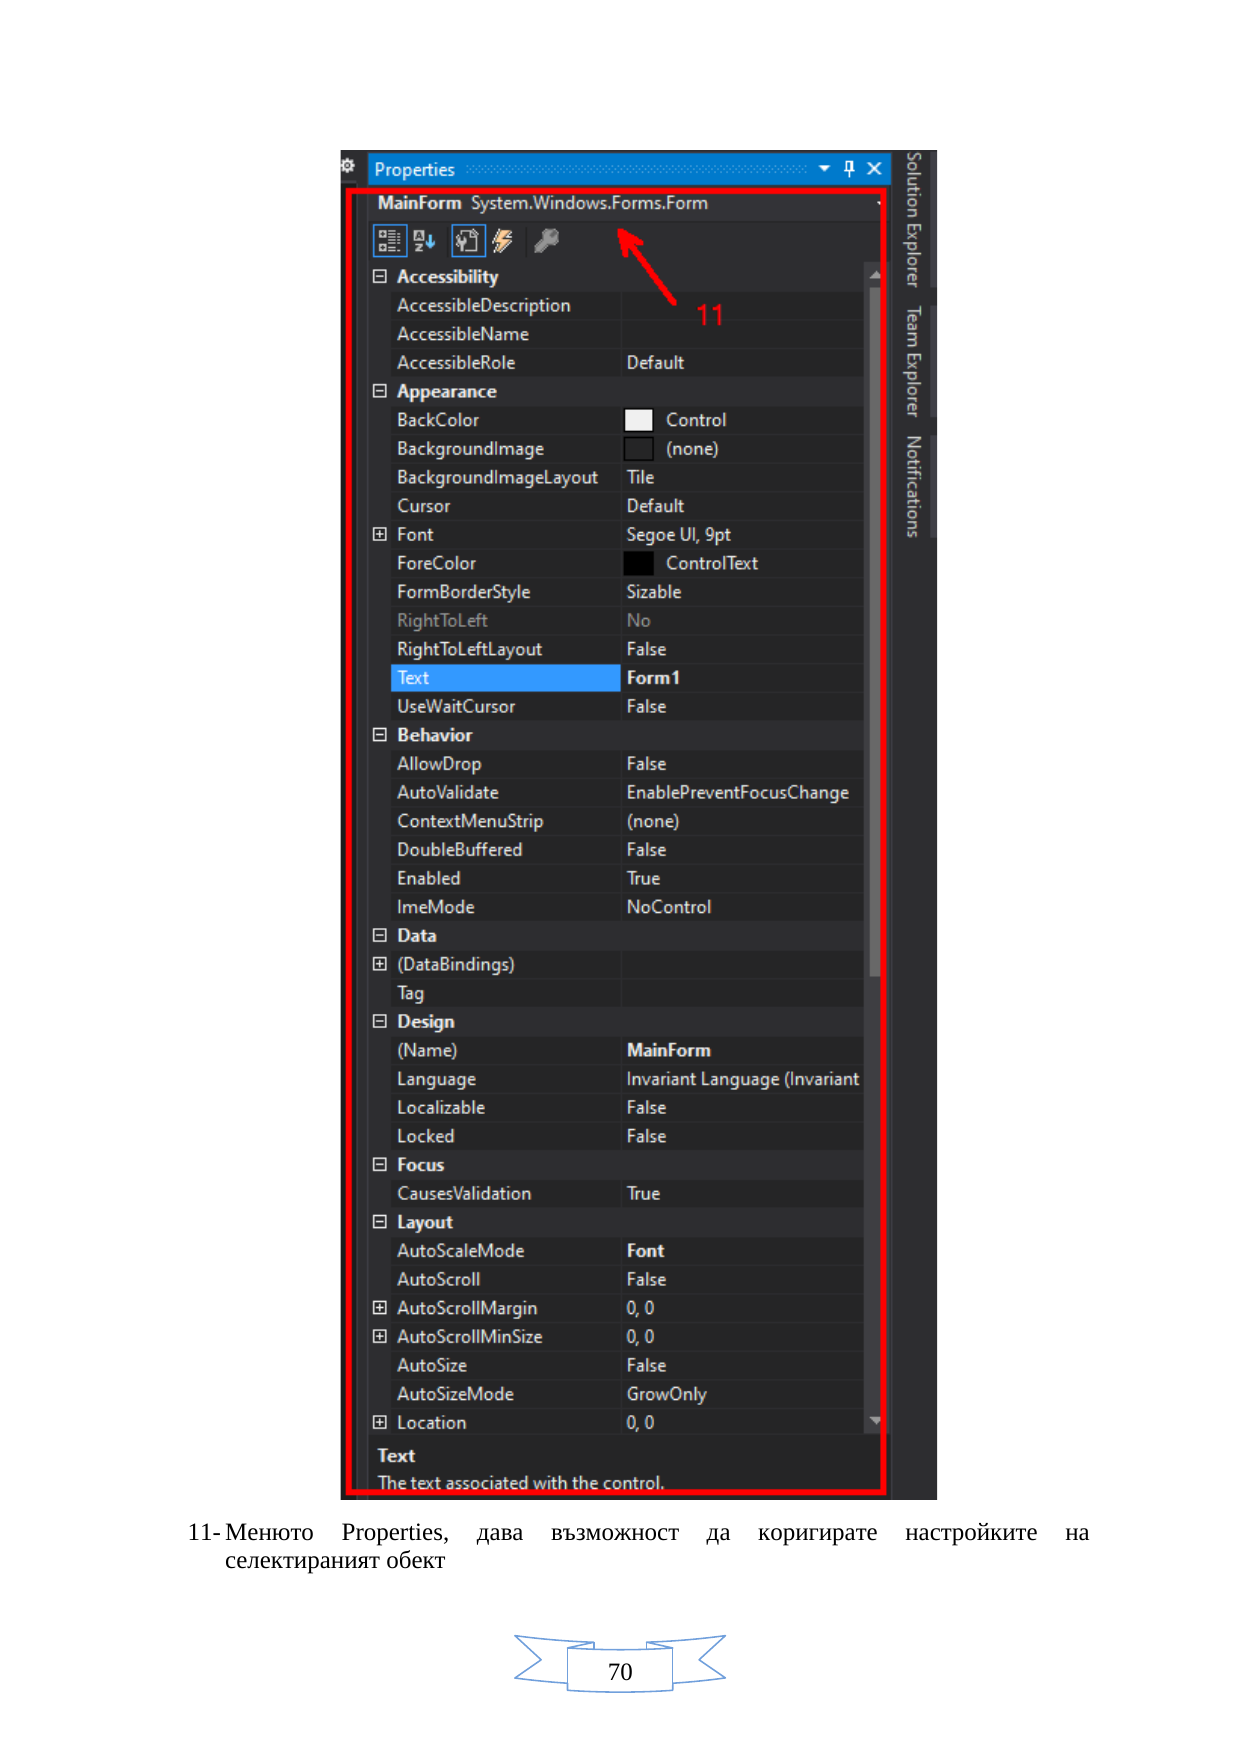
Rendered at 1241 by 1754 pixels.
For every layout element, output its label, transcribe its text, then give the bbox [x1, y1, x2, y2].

list Менюто Properties, дава възможност да коригирате настройките на селектираният обект [187, 1517, 1090, 1574]
picture [340, 150, 938, 1500]
